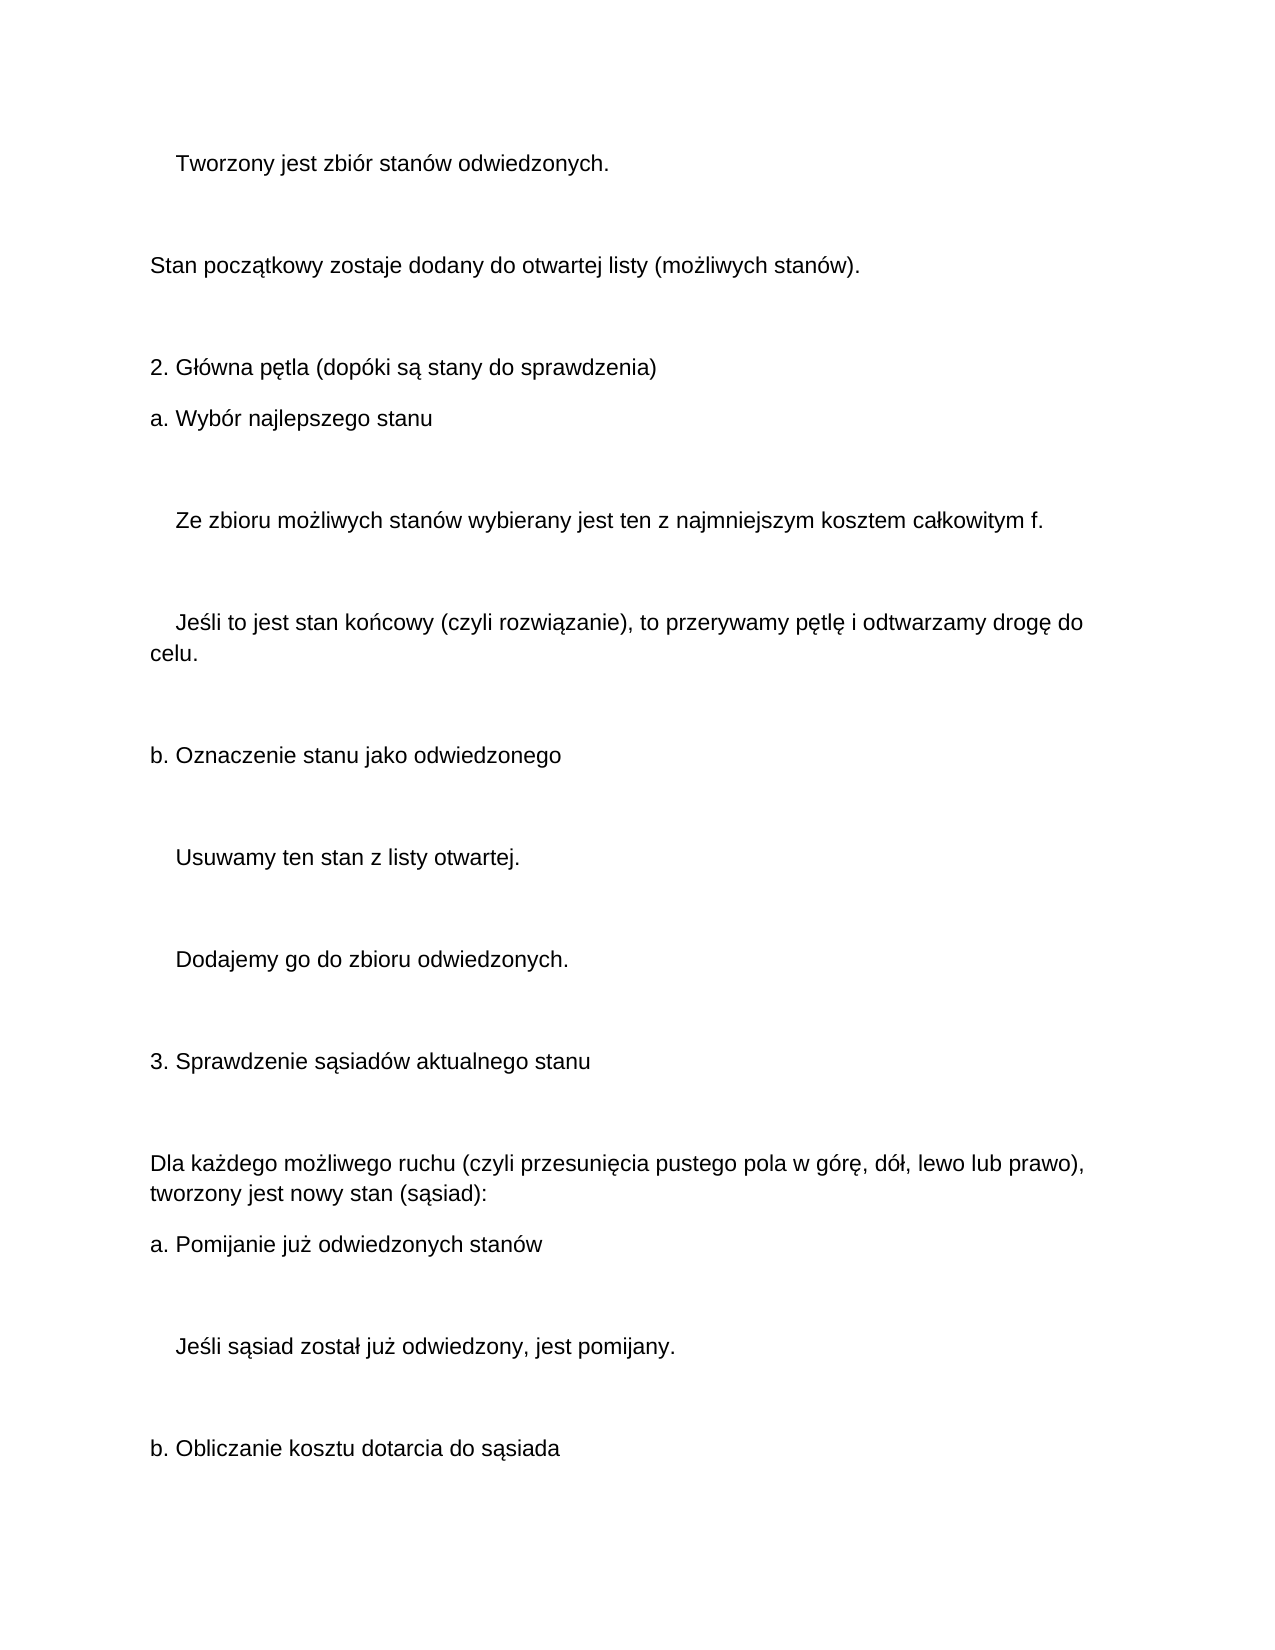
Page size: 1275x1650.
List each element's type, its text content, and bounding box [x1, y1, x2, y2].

text Dodajemy go do zbioru odwiedzonych. [150, 946, 1125, 972]
text a. Wybór najlepszego stanu [150, 405, 1125, 432]
text 2. Główna pętla (dopóki są stany do sprawdzenia) [150, 354, 1125, 381]
text Tworzony jest zbiór stanów odwiedzonych. [150, 150, 1125, 176]
text Stan początkowy zostaje dodany do otwartej listy (możliwych stanów). [150, 252, 1125, 278]
text b. Oznaczenie stanu jako odwiedzonego [150, 742, 1125, 768]
text 3. Sprawdzenie sąsiadów aktualnego stanu [150, 1048, 1125, 1074]
text Dla każdego możliwego ruchu (czyli przesunięcia pustego pola w górę, dół, lewo lub prawo), tworzony jest nowy stan (sąsiad): [150, 1150, 1125, 1207]
text Jeśli sąsiad został już odwiedzony, jest pomijany. [150, 1333, 1125, 1360]
text Jeśli to jest stan końcowy (czyli rozwiązanie), to przerywamy pętlę i odtwarzamy drogę do celu. [150, 609, 1125, 666]
text Usuwamy ten stan z listy otwartej. [150, 844, 1125, 870]
text a. Pomijanie już odwiedzonych stanów [150, 1231, 1125, 1258]
text Ze zbioru możliwych stanów wybierany jest ten z najmniejszym kosztem całkowitym f. [150, 507, 1125, 534]
text b. Obliczanie kosztu dotarcia do sąsiada [150, 1435, 1125, 1462]
